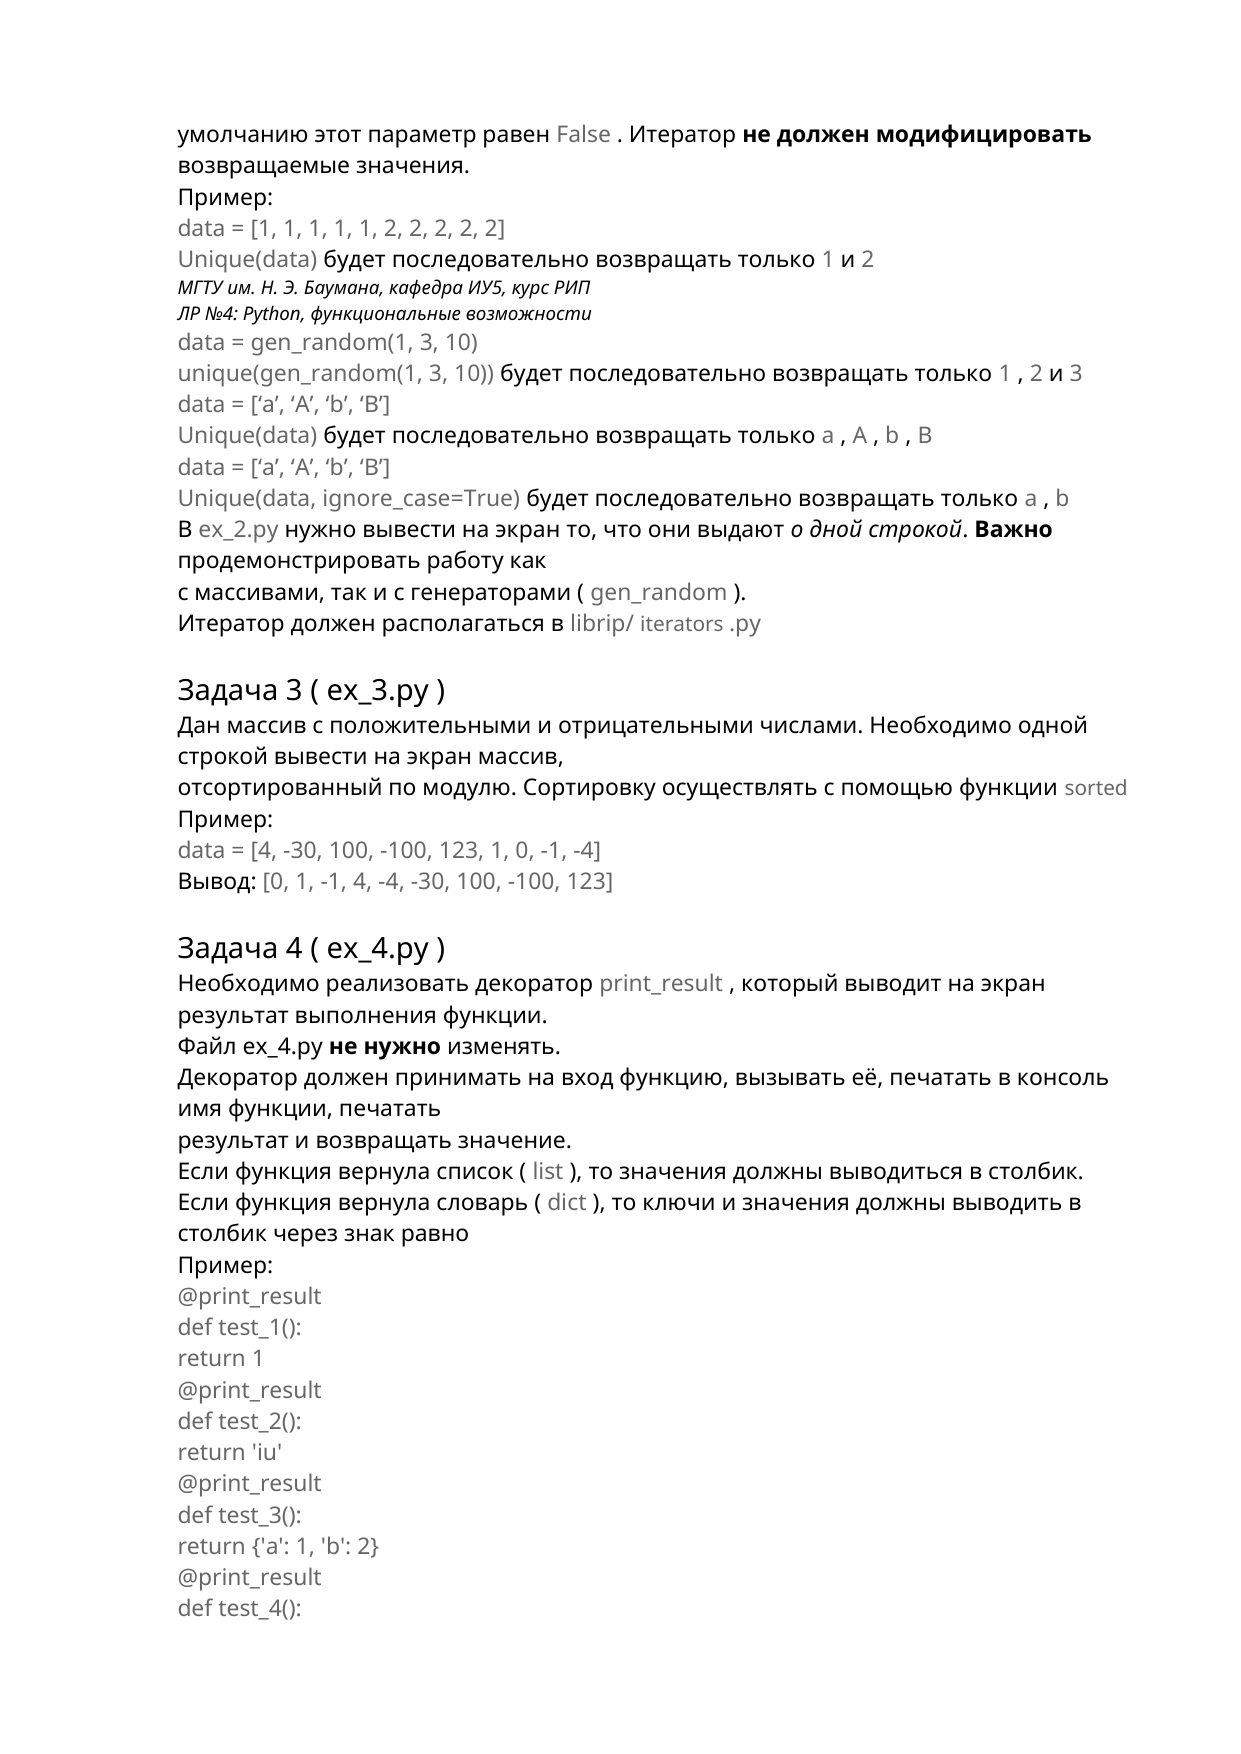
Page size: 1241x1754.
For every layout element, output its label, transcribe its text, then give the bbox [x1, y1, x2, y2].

text Дан массив с положительными и отрицательными числами. Необходимо одной строкой вывести на экран массив, [177, 709, 1152, 771]
text def test_2(): [177, 1405, 1152, 1436]
text return 'iu' [177, 1436, 1152, 1467]
text Если функция вернула список ( list ), то значения должны выводиться в столбик. [177, 1155, 1152, 1186]
text Пример: [177, 803, 1152, 834]
text @print_result [177, 1373, 1152, 1405]
text Unique(data) будет последовательно возвращать только a , A , b , B [177, 419, 1152, 450]
text Unique(data) будет последовательно возвращать только 1 и 2 [177, 243, 1152, 274]
text def test_1(): [177, 1311, 1152, 1342]
text Файл ex_4.py не нужно изменять. [177, 1030, 1152, 1061]
text Задача 3 ( ex_3.py ) [177, 669, 1152, 709]
text data = [‘a’, ‘A’, ‘b’, ‘B’] [177, 388, 1152, 419]
text Задача 4 ( ex_4.py ) [177, 928, 1152, 967]
text return 1 [177, 1342, 1152, 1373]
text data = [4, -30, 100, -100, 123, 1, 0, -1, -4] [177, 834, 1152, 865]
text Если функция вернула словарь ( dict ), то ключи и значения должны выводить в столбик через знак равно [177, 1186, 1152, 1248]
text Вывод: [0, 1, -1, 4, -4, -30, 100, -100, 123] [177, 865, 1152, 896]
text data = [‘a’, ‘A’, ‘b’, ‘B’] [177, 450, 1152, 482]
text В ex_2.py нужно вывести на экран то, что они выдают о дной строкой. Важно продемонстрировать работу как [177, 513, 1152, 575]
text результат и возвращать значение. [177, 1123, 1152, 1155]
text def test_3(): [177, 1498, 1152, 1530]
text @print_result [177, 1561, 1152, 1592]
text отсортированный по модулю. Сортировку осуществлять с помощью функции sorted [177, 771, 1152, 803]
text Пример: [177, 181, 1152, 212]
text умолчанию этот параметр равен False . Итератор не должен модифицировать возвращаемые значения. [177, 118, 1152, 181]
text Unique(data, ignore_case=True) будет последовательно возвращать только a , b [177, 482, 1152, 513]
text с массивами, так и с генераторами ( gen_random ). [177, 575, 1152, 607]
text МГТУ им. Н. Э. Баумана, кафедра ИУ5, курс РИП [177, 274, 1152, 300]
text data = [1, 1, 1, 1, 1, 2, 2, 2, 2, 2] [177, 212, 1152, 243]
text Пример: [177, 1248, 1152, 1280]
text return {'a': 1, 'b': 2} [177, 1530, 1152, 1561]
text Итератор должен располагаться в librip/ iterators .py [177, 607, 1152, 638]
text ЛР №4: Python, функциональные возможности [177, 300, 1152, 325]
text Декоратор должен принимать на вход функцию, вызывать её, печатать в консоль имя функции, печатать [177, 1061, 1152, 1123]
text unique(gen_random(1, 3, 10)) будет последовательно возвращать только 1 , 2 и 3 [177, 357, 1152, 388]
text Необходимо реализовать декоратор print_result , который выводит на экран результат выполнения функции. [177, 967, 1152, 1030]
text def test_4(): [177, 1592, 1152, 1623]
text @print_result [177, 1467, 1152, 1498]
text data = gen_random(1, 3, 10) [177, 325, 1152, 357]
text @print_result [177, 1280, 1152, 1311]
